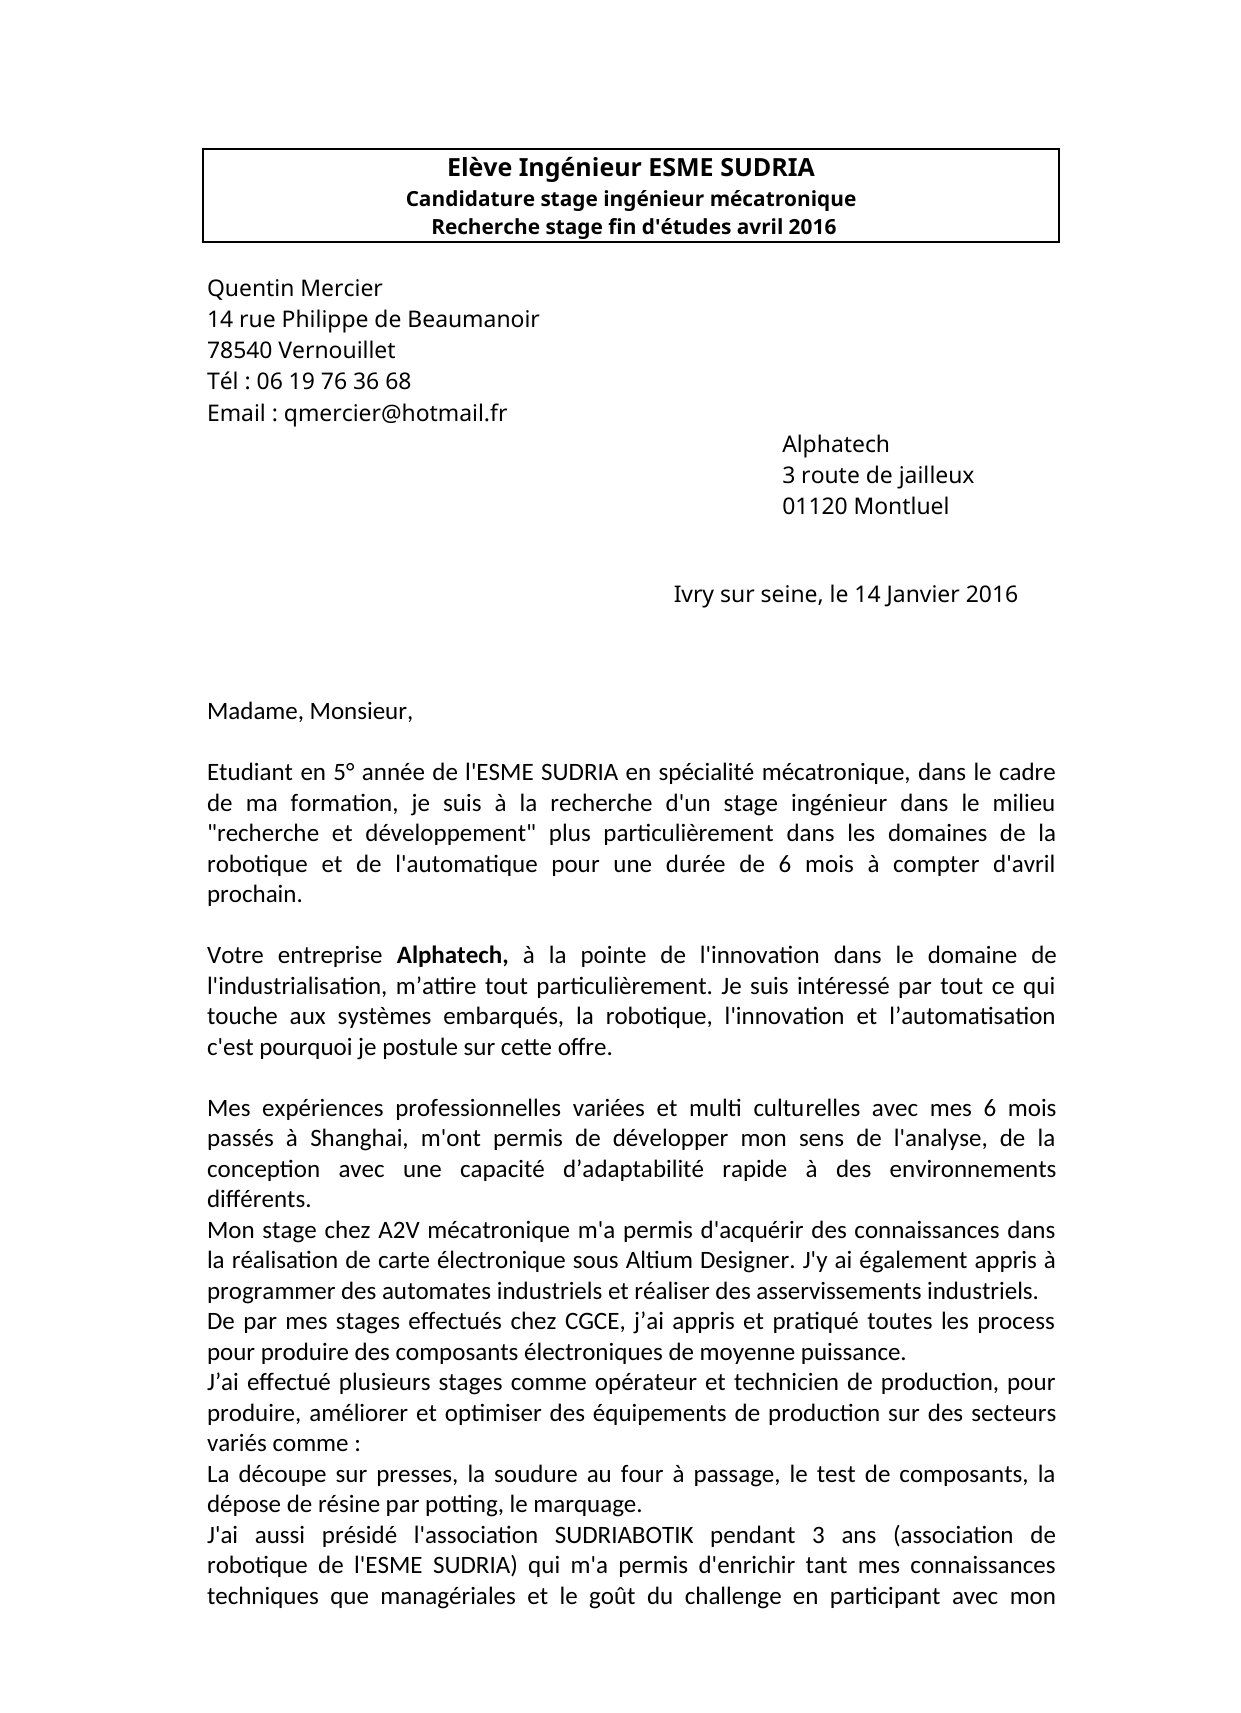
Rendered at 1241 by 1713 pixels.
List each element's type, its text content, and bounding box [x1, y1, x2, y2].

text Votre entreprise Alphatech, à la pointe de l'innovation dans le domaine de l'industrialisation, m’attire tout particulièrement. Je suis intéressé par tout ce qui touche aux systèmes embarqués, la robotique, l'innovation et l’automatisation c'est pourquoi je postule sur cette offre. [207, 909, 1057, 1061]
text 3 route de jailleux [207, 459, 1057, 490]
table_header Elève Ingénieur ESME SUDRIA Candidature stage ingénieur mécatronique Recherche stage fin d'études avril 2016 [204, 150, 1058, 241]
text Mes expériences professionnelles variées et multi culturelles avec mes 6 mois passés à Shanghai, m'ont permis de développer mon sens de l'analyse, de la conception avec une capacité d’adaptabilité rapide à des environnements différents. [207, 1061, 1057, 1214]
text Quentin Mercier 14 rue Philippe de Beaumanoir [207, 272, 1057, 334]
text Madame, Monsieur, [207, 695, 1057, 726]
text 01120 Montluel [207, 490, 1057, 578]
text Etudiant en 5° année de l'ESME SUDRIA en spécialité mécatronique, dans le cadre de ma formation, je suis à la recherche d'un stage ingénieur dans le milieu "recherche et développement" plus particulièrement dans les domaines de la robotique et de l'automatique pour une durée de 6 mois à compter d'avril prochain. [207, 726, 1057, 909]
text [207, 1519, 1057, 1611]
text 78540 Vernouillet Tél : 06 19 76 36 68 Email : qmercier@hotmail.fr Alphatech [207, 334, 1057, 459]
text Mon stage chez A2V mécatronique m'a permis d'acquérir des connaissances dans la réalisation de carte électronique sous Altium Designer. J'y ai également appris à programmer des automates industriels et réaliser des asservissements industriels. [207, 1214, 1057, 1306]
text La découpe sur presses, la soudure au four à passage, le test de composants, la dépose de résine par potting, le marquage. [207, 1458, 1057, 1519]
text J’ai effectué plusieurs stages comme opérateur et technicien de production, pour produire, améliorer et optimiser des équipements de production sur des secteurs variés comme : [207, 1367, 1057, 1458]
text De par mes stages effectués chez CGCE, j’ai appris et pratiqué toutes les process pour produire des composants électroniques de moyenne puissance. [207, 1306, 1057, 1367]
text Ivry sur seine, le 14 Janvier 2016 [207, 578, 1057, 695]
